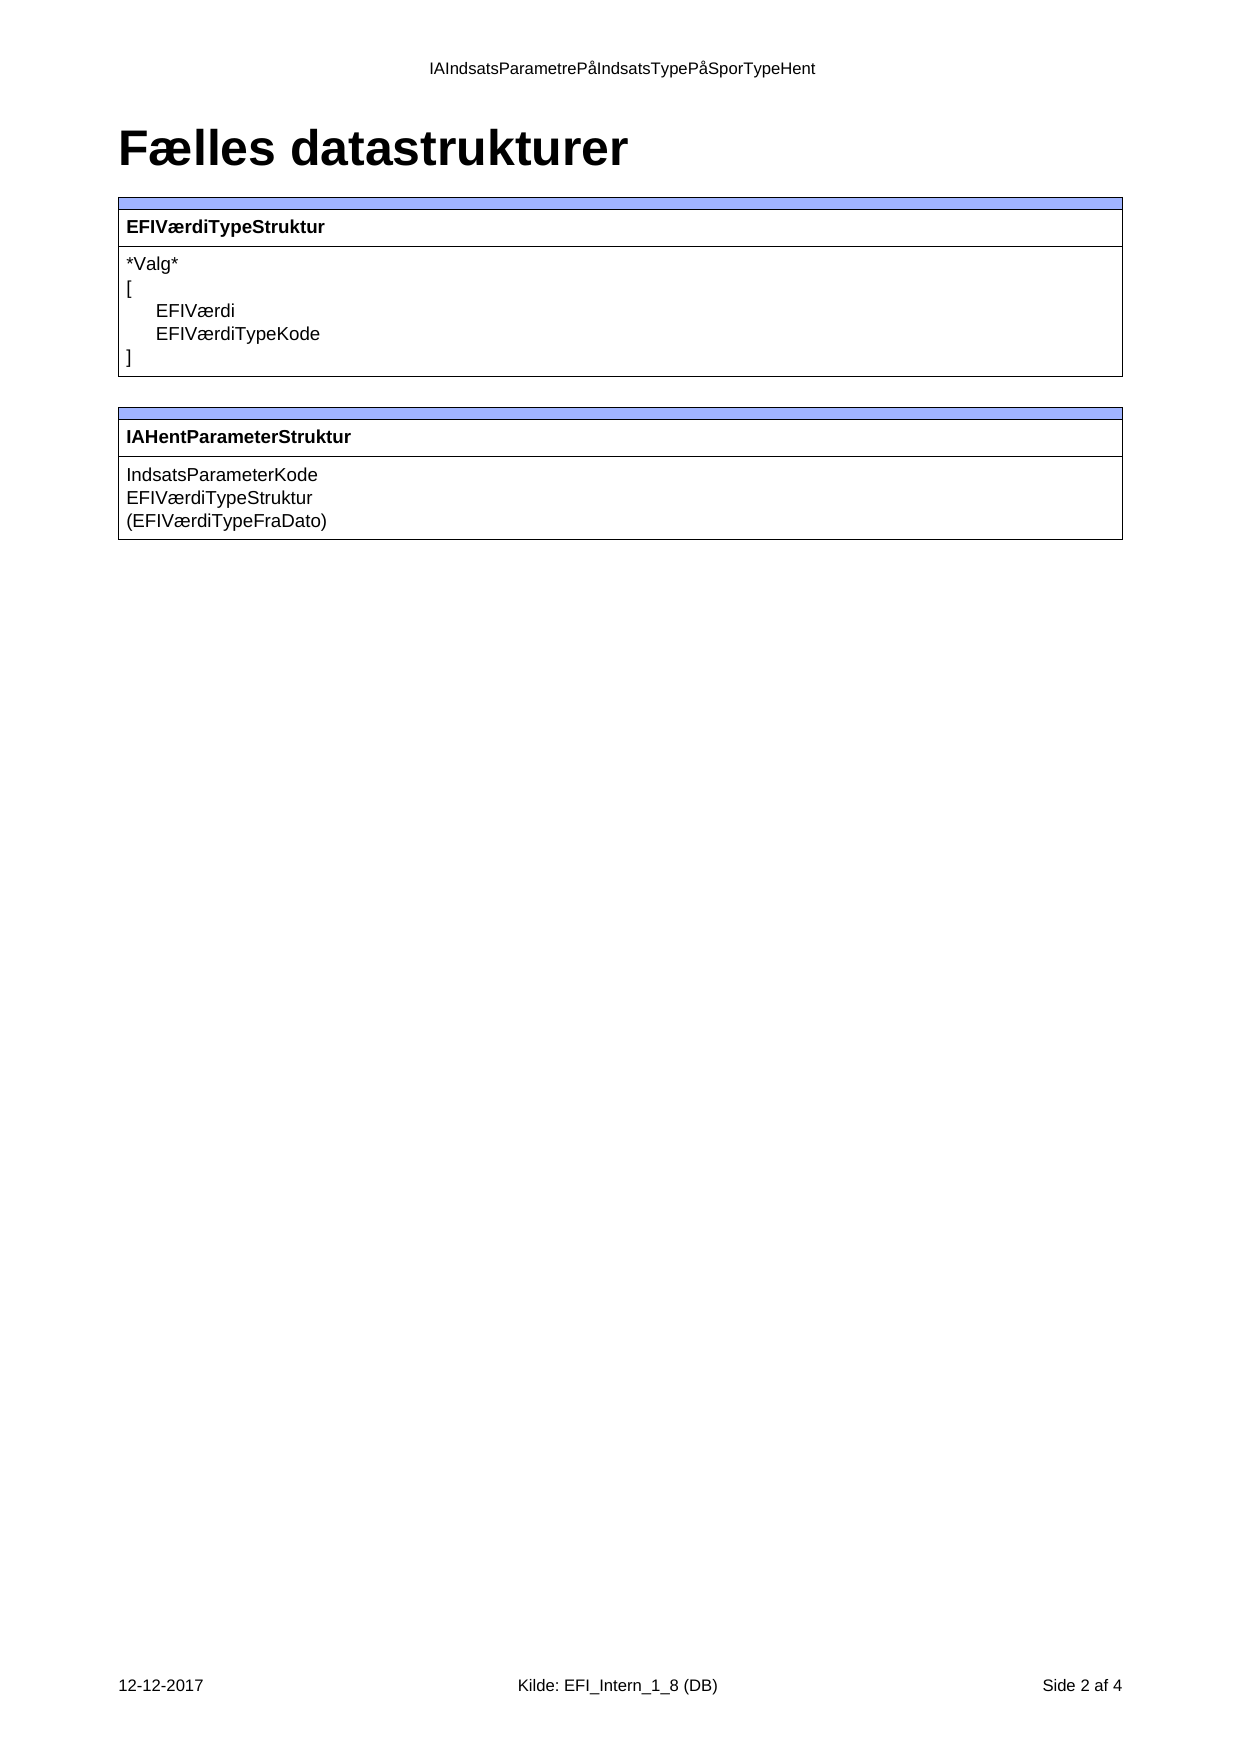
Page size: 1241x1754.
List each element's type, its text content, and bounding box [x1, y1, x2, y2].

title Fælles datastrukturer [118, 118, 1122, 176]
table_header [119, 408, 1122, 419]
table_cell *Valg* [ EFIVærdi EFIVærdiTypeKode ] [119, 247, 1122, 376]
table_cell IAHentParameterStruktur [119, 420, 1122, 456]
table_cell EFIVærdiTypeStruktur [119, 210, 1122, 246]
table_header [119, 198, 1122, 209]
table_cell IndsatsParameterKode EFIVærdiTypeStruktur (EFIVærdiTypeFraDato) [119, 457, 1122, 539]
